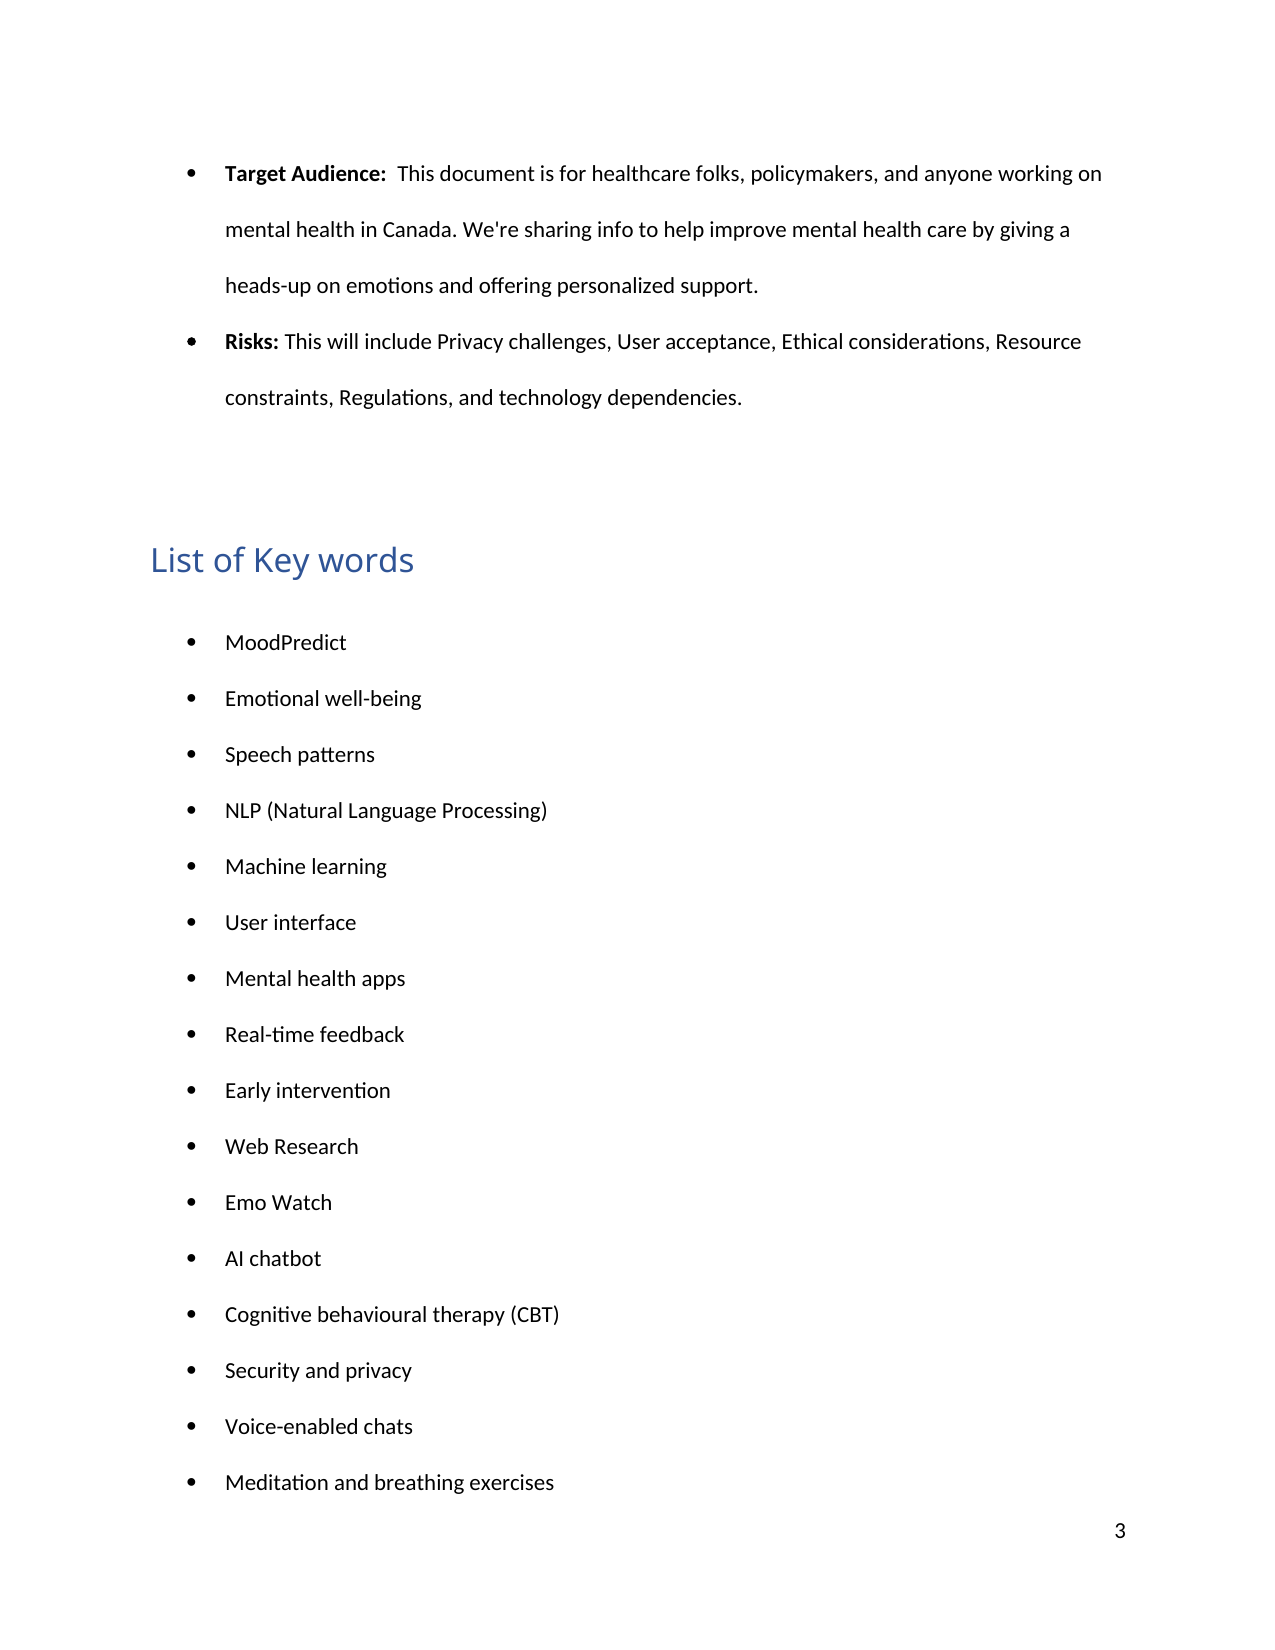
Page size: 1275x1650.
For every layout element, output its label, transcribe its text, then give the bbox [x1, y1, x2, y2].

list NLP (Natural Language Processing) [187, 796, 1125, 824]
list Risks: This will include Privacy challenges, User acceptance, Ethical considerations, Resource constraints, Regulations, and technology dependencies. [187, 327, 1125, 411]
list AI chatbot [187, 1244, 1125, 1272]
list Meditation and breathing exercises [187, 1468, 1125, 1496]
list Emo Watch [187, 1188, 1125, 1216]
list Machine learning [187, 852, 1125, 880]
list User interface [187, 908, 1125, 936]
list Real-time feedback [187, 1020, 1125, 1048]
list Speech patterns [187, 740, 1125, 768]
subtitle List of Key words [150, 537, 1125, 582]
list Web Research [187, 1132, 1125, 1160]
list Cognitive behavioural therapy (CBT) [187, 1300, 1125, 1328]
list Emotional well-being [187, 684, 1125, 712]
list Security and privacy [187, 1356, 1125, 1384]
list MoodPredict [187, 628, 1125, 656]
list Target Audience: This document is for healthcare folks, policymakers, and anyone working on mental health in Canada. We're sharing info to help improve mental health care by giving a heads-up on emotions and offering personalized support. [187, 159, 1125, 299]
list Voice-enabled chats [187, 1412, 1125, 1440]
list Mental health apps [187, 964, 1125, 992]
list Early intervention [187, 1076, 1125, 1104]
